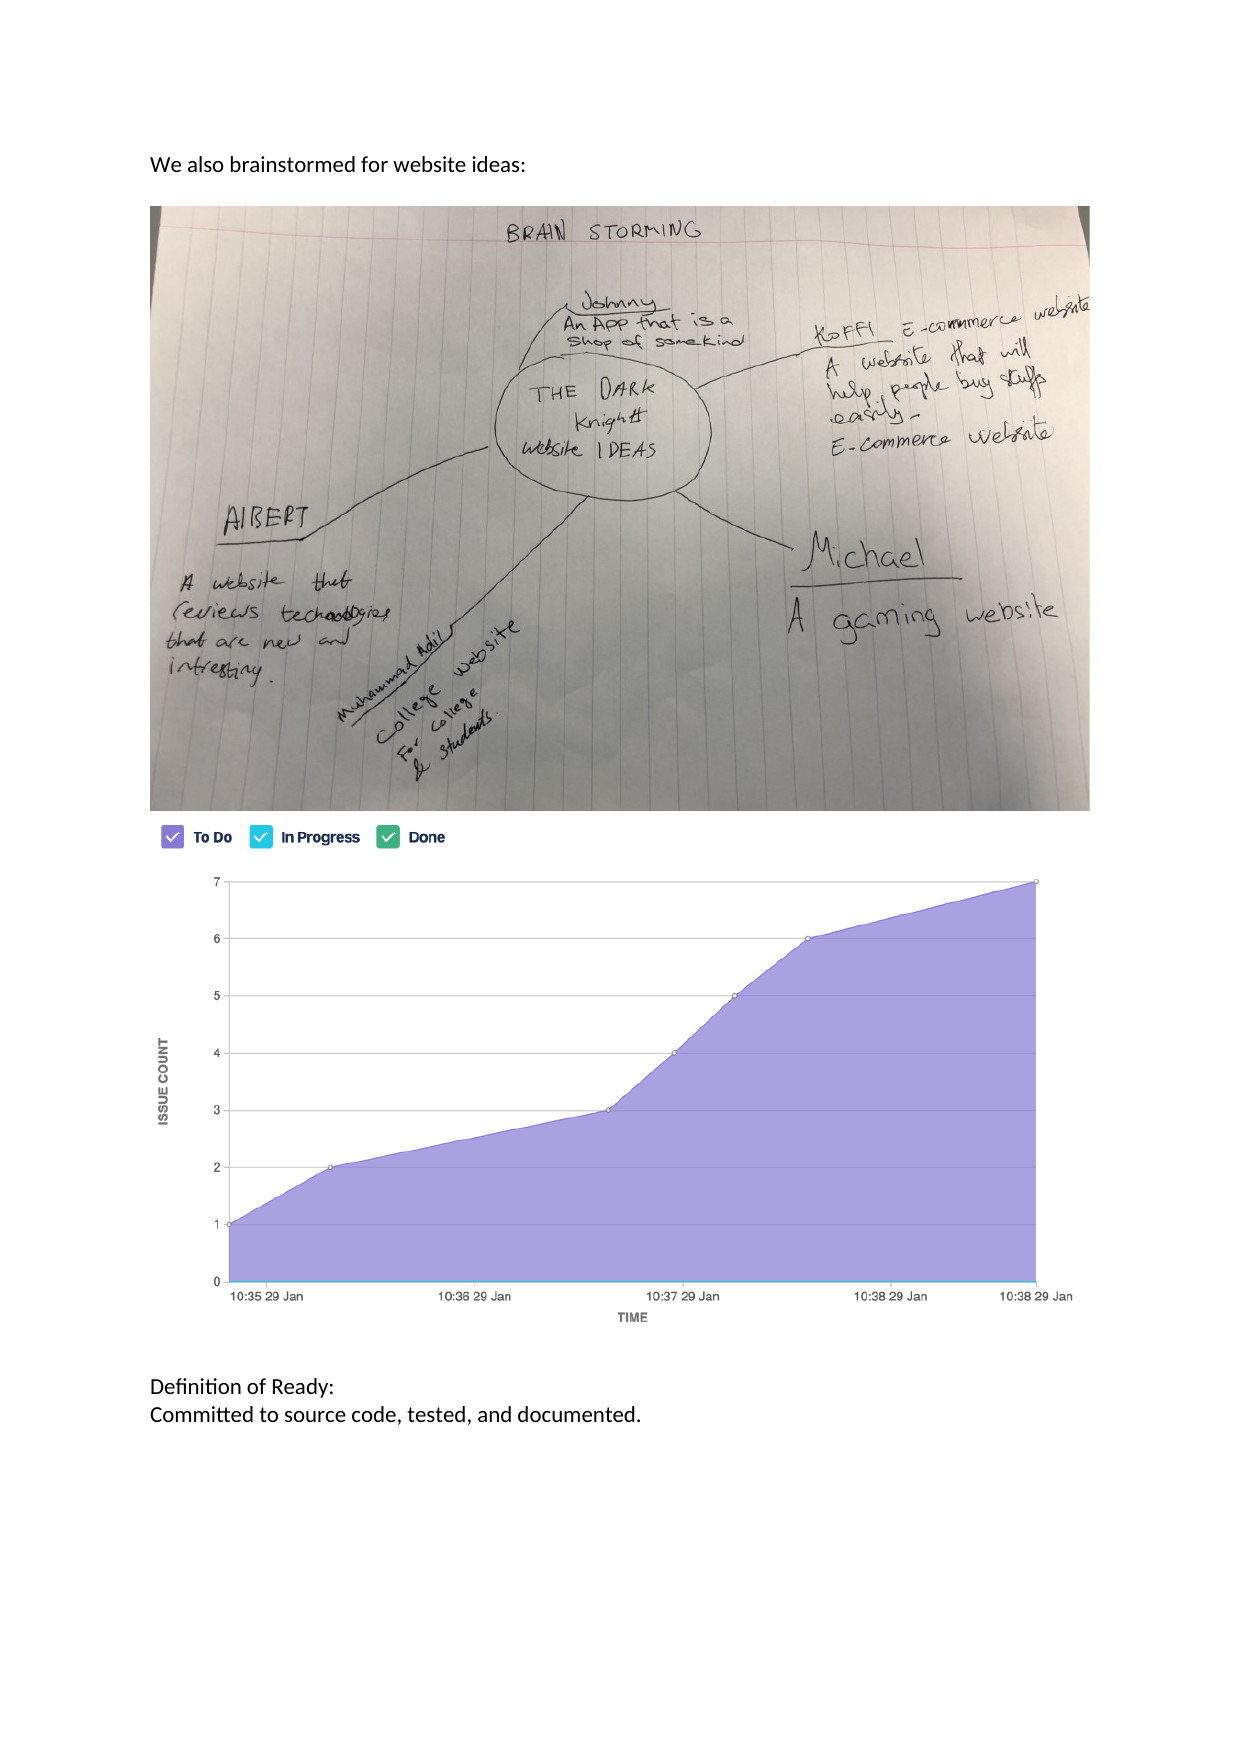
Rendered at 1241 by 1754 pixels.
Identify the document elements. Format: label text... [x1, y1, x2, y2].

text Definition of Ready: [150, 1372, 1090, 1400]
text We also brainstormed for website ideas: [150, 150, 1090, 178]
text Committed to source code, tested, and documented. [150, 1400, 1090, 1428]
picture [150, 206, 1090, 1344]
